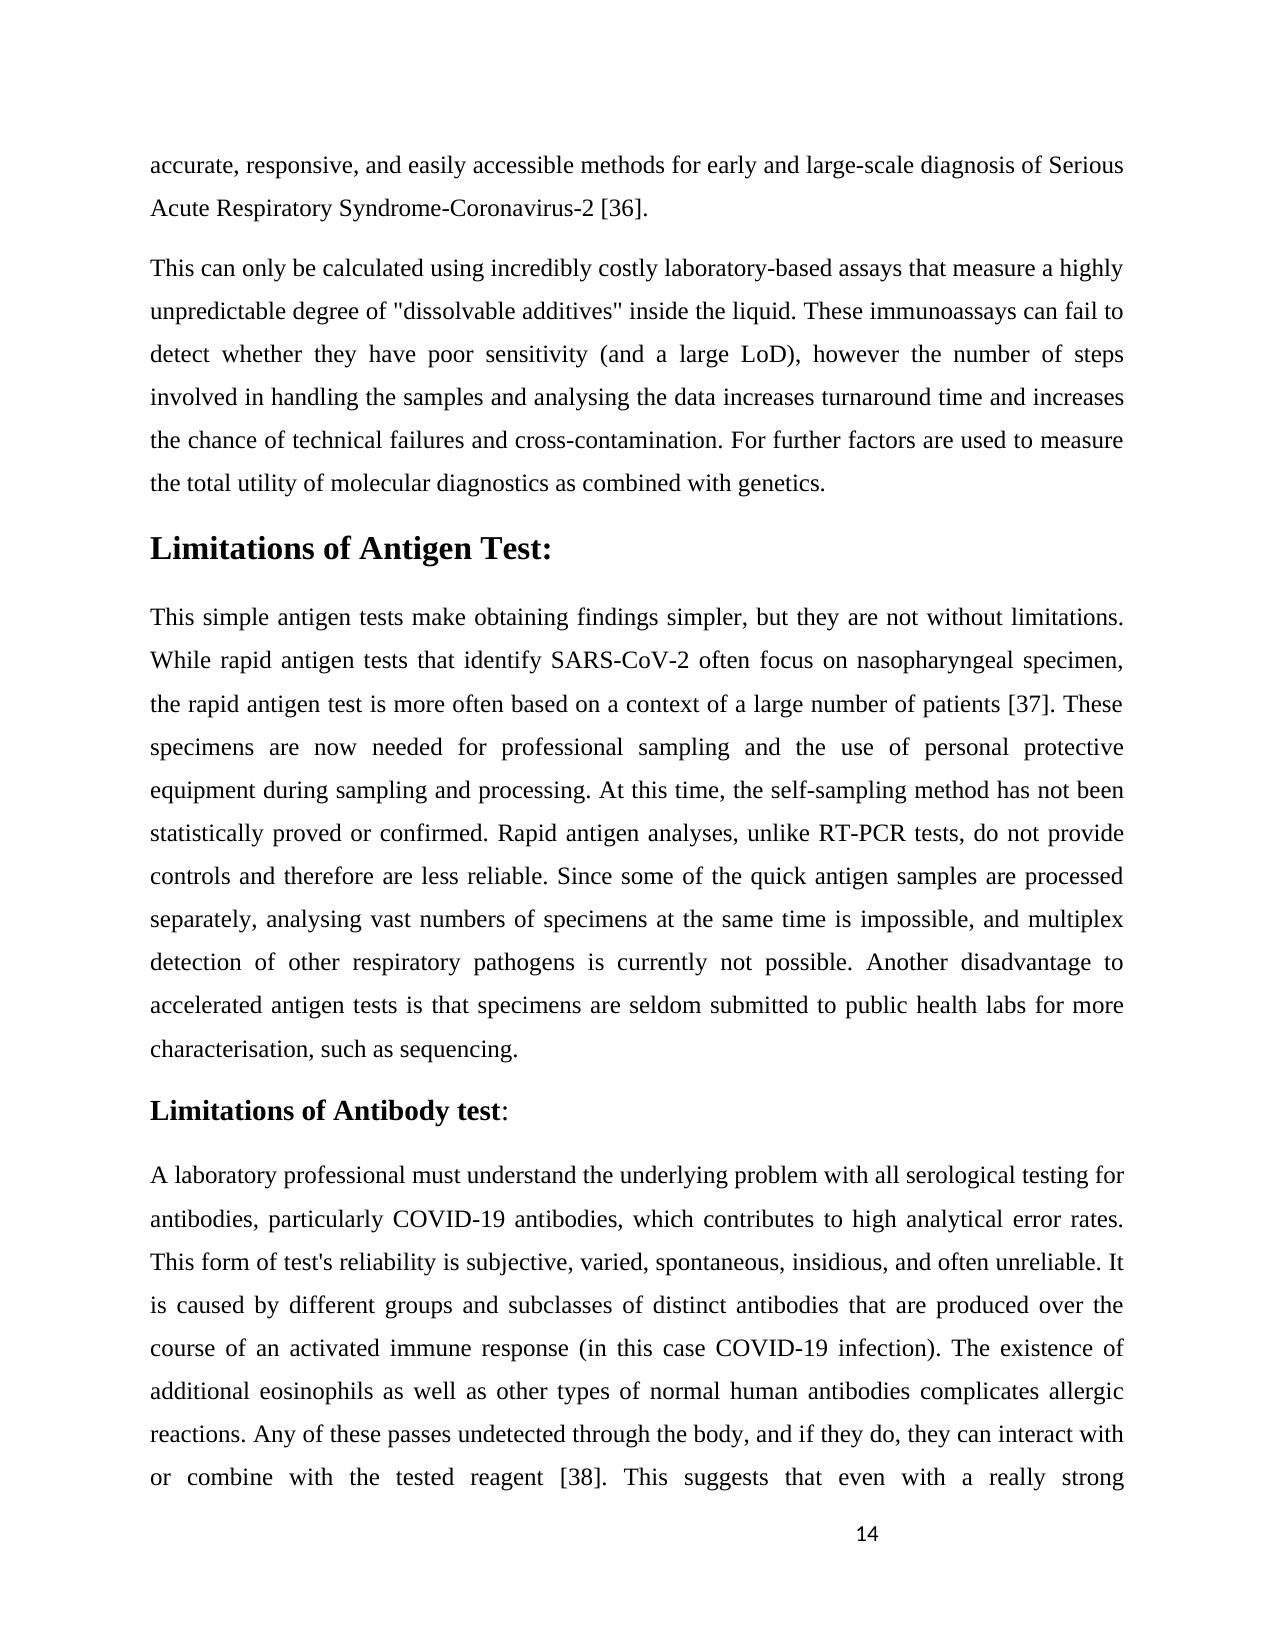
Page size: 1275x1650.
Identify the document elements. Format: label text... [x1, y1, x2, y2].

text This simple antigen tests make obtaining findings simpler, but they are not without limitations. While rapid antigen tests that identify SARS-CoV-2 often focus on nasopharyngeal specimen, the rapid antigen test is more often based on a context of a large number of patients [37]. These specimens are now needed for professional sampling and the use of personal protective equipment during sampling and processing. At this time, the self-sampling method has not been statistically proved or confirmed. Rapid antigen analyses, unlike RT-PCR tests, do not provide controls and therefore are less reliable. Since some of the quick antigen samples are processed separately, analysing vast numbers of specimens at the same time is impossible, and multiplex detection of other respiratory pathogens is currently not possible. Another disadvantage to accelerated antigen tests is that specimens are seldom submitted to public health labs for more characterisation, such as sequencing. [150, 602, 1125, 1062]
text Limitations of Antibody test: [150, 1093, 1125, 1127]
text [150, 150, 1125, 222]
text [150, 1161, 1125, 1491]
text Limitations of Antigen Test: [150, 528, 1125, 567]
text This can only be calculated using incredibly costly laboratory-based assays that measure a highly unpredictable degree of "dissolvable additives" inside the liquid. These immunoassays can fail to detect whether they have poor sensitivity (and a large LoD), however the number of steps involved in handling the samples and analysing the data increases turnaround time and increases the chance of technical failures and cross-contamination. For further factors are used to measure the total utility of molecular diagnostics as combined with genetics. [150, 253, 1125, 497]
